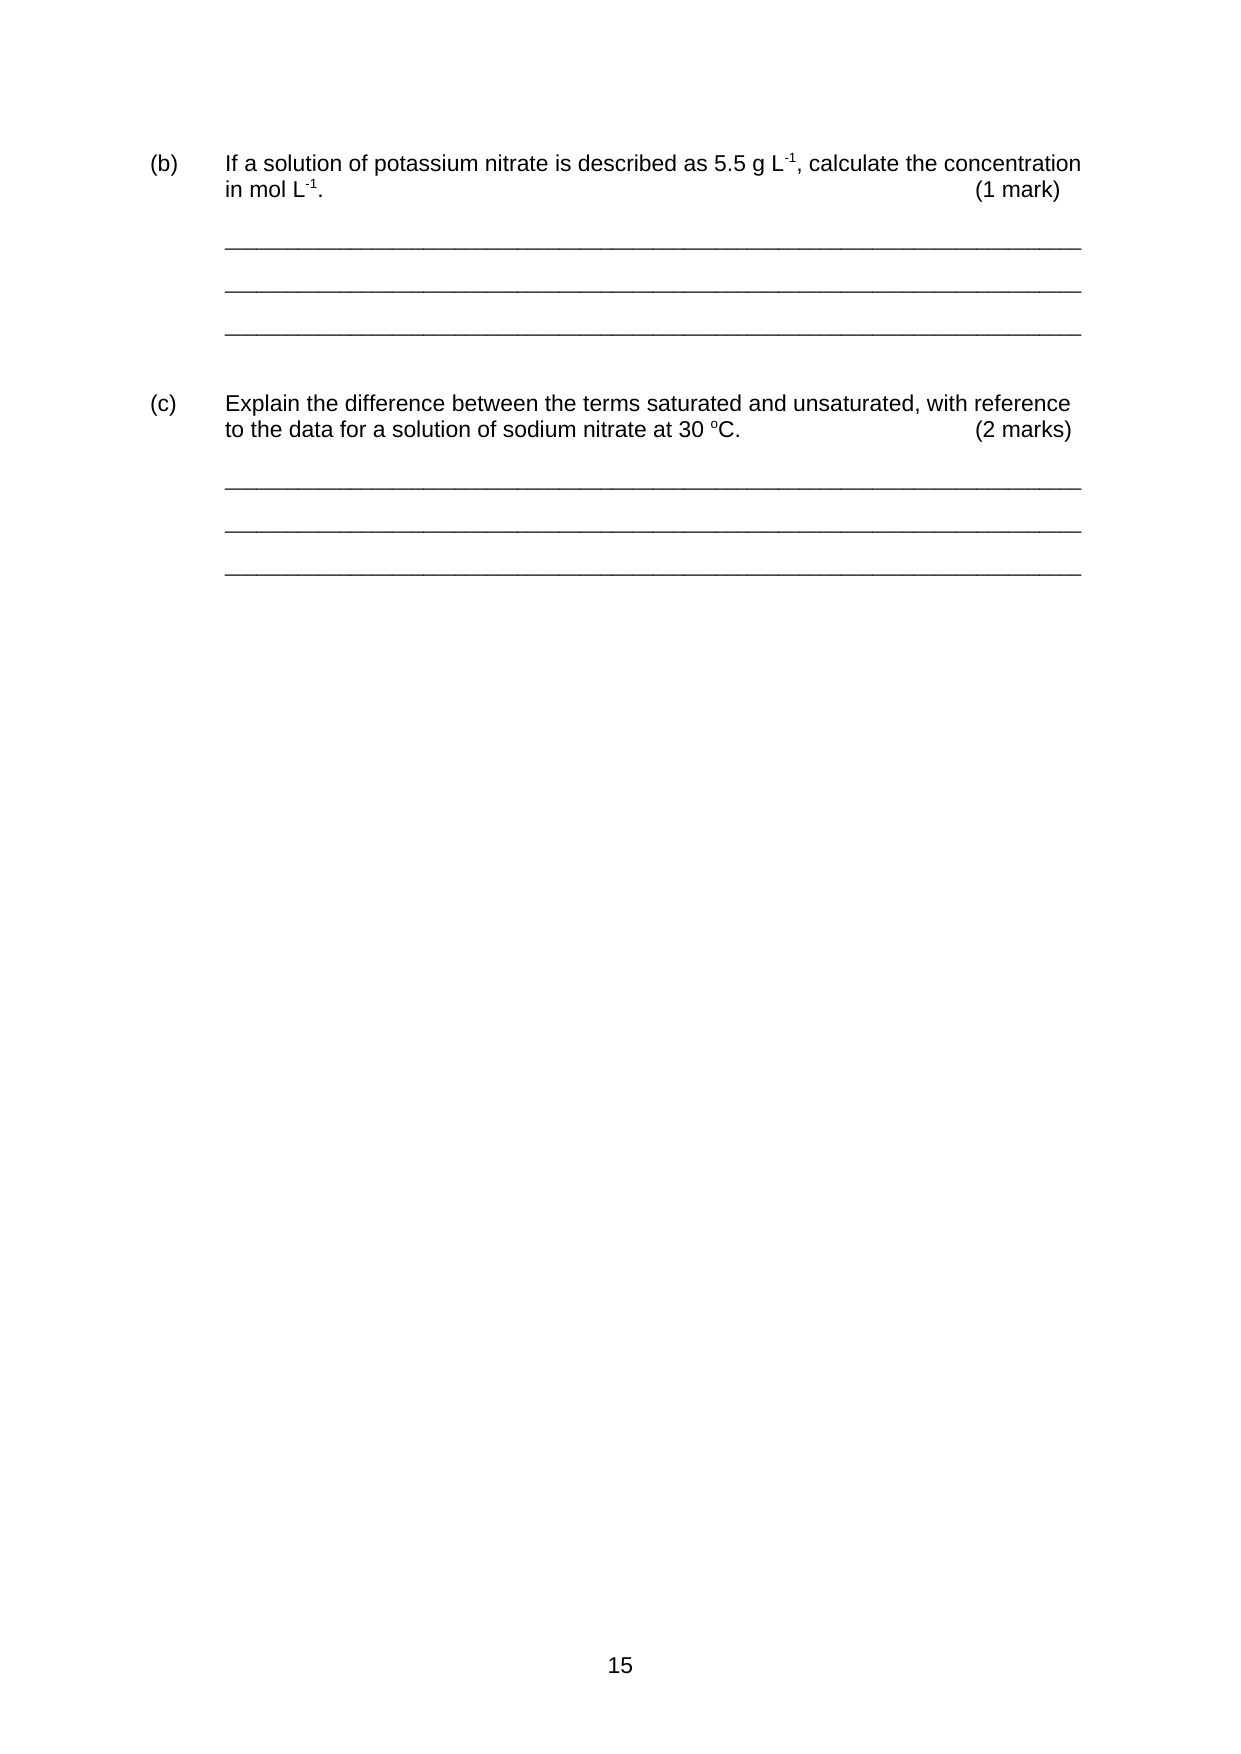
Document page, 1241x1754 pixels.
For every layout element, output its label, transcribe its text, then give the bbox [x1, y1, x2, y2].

text __________________________________________________________________________________ __________________________________________________________________________________ __________________________________________________________________________________ [150, 469, 1090, 576]
text (b) If a solution of potassium nitrate is described as 5.5 g L-1, calculate the concentration in mol L-1. (1 mark) __________________________________________________________________________________ __________________________________________________________________________________ __________________________________________________________________________________ [150, 150, 1090, 337]
text (c) Explain the difference between the terms saturated and unsaturated, with reference to the data for a solution of sodium nitrate at 30 oC. (2 marks) [150, 389, 1090, 442]
